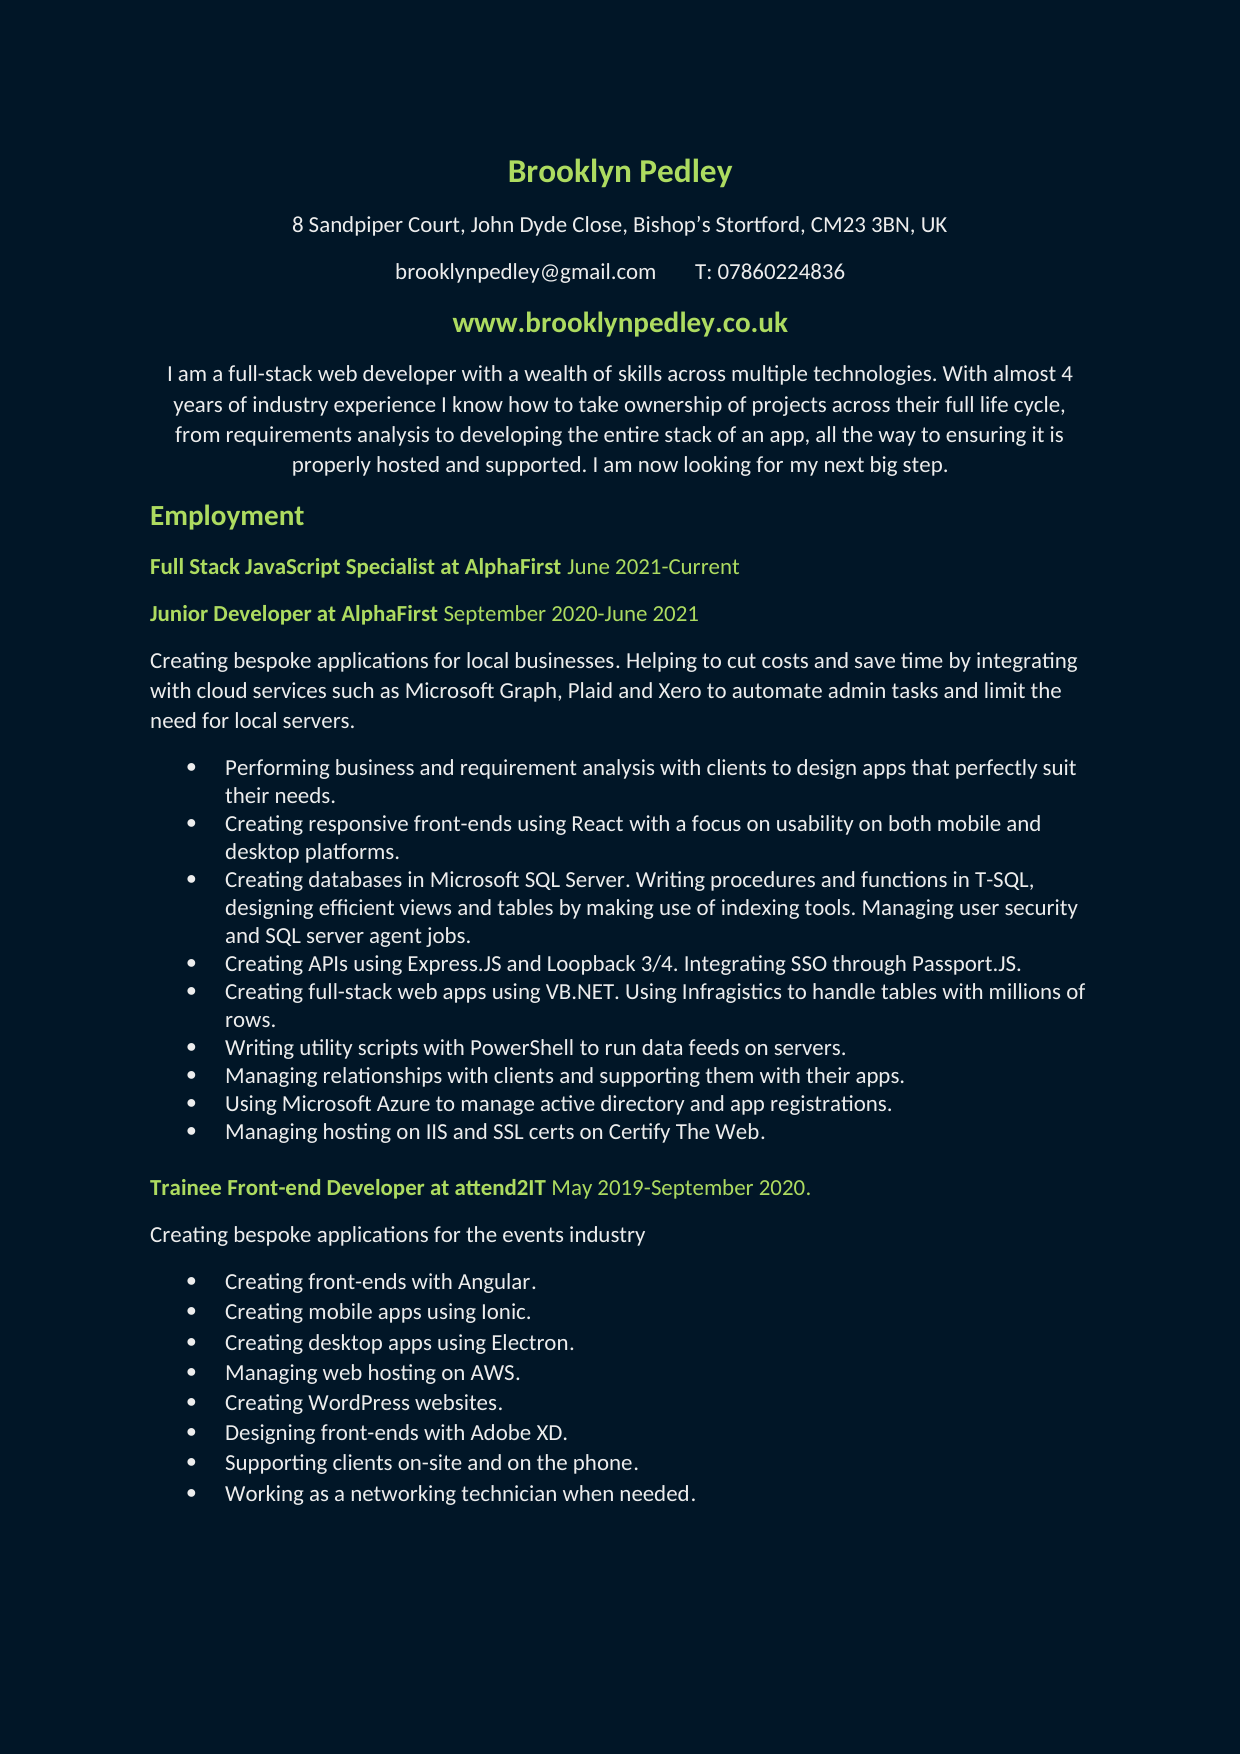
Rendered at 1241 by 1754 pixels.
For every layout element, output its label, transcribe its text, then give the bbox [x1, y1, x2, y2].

list Designing front-ends with Adobe XD. [187, 1418, 1090, 1446]
text brooklynpedley@gmail.com T: 07860224836 [150, 257, 1090, 286]
list Creating desktop apps using Electron. [187, 1328, 1090, 1356]
list Managing web hosting on AWS. [187, 1358, 1090, 1386]
list Using Microsoft Azure to manage active directory and app registrations. [187, 1089, 1090, 1117]
list Creating databases in Microsoft SQL Server. Writing procedures and functions in T-SQL, designing efficient views and tables by making use of indexing tools. Managing user security and SQL server agent jobs. [187, 865, 1090, 949]
list Working as a networking technician when needed. [187, 1479, 1090, 1507]
text Full Stack JavaScript Specialist at AlphaFirst June 2021-Current [150, 552, 1090, 580]
text 8 Sandpiper Court, John Dyde Close, Bishop’s Stortford, CM23 3BN, UK [150, 211, 1090, 239]
list Managing hosting on IIS and SSL certs on Certify The Web. [187, 1117, 1090, 1145]
list Creating APIs using Express.JS and Loopback 3/4. Integrating SSO through Passport.JS. [187, 949, 1090, 977]
text Employment [150, 497, 1090, 533]
list Creating mobile apps using Ionic. [187, 1297, 1090, 1325]
list Creating responsive front-ends using React with a focus on usability on both mobile and desktop platforms. [187, 809, 1090, 865]
text Junior Developer at AlphaFirst September 2020-June 2021 [150, 599, 1090, 627]
list Managing relationships with clients and supporting them with their apps. [187, 1061, 1090, 1089]
text www.brooklynpedley.co.uk [150, 304, 1090, 340]
list Creating full-stack web apps using VB.NET. Using Infragistics to handle tables with millions of rows. [187, 977, 1090, 1033]
list Creating WordPress websites. [187, 1388, 1090, 1416]
list Supporting clients on-site and on the phone. [187, 1448, 1090, 1476]
list Writing utility scripts with PowerShell to run data feeds on servers. [187, 1033, 1090, 1061]
text Creating bespoke applications for local businesses. Helping to cut costs and save time by integrating with cloud services such as Microsoft Graph, Plaid and Xero to automate admin tasks and limit the need for local servers. [150, 646, 1090, 734]
list Performing business and requirement analysis with clients to design apps that perfectly suit their needs. [187, 753, 1090, 809]
list Creating front-ends with Angular. [187, 1267, 1090, 1295]
text Creating bespoke applications for the events industry [150, 1220, 1090, 1248]
text Trainee Front-end Developer at attend2IT May 2019-September 2020. [150, 1173, 1090, 1201]
text I am a full-stack web developer with a wealth of skills across multiple technologies. With almost 4 years of industry experience I know how to take ownership of projects across their full life cycle, from requirements analysis to developing the entire stack of an app, all the way to ensuring it is properly hosted and supported. I am now looking for my next big step. [150, 359, 1090, 478]
text Brooklyn Pedley [150, 150, 1090, 191]
